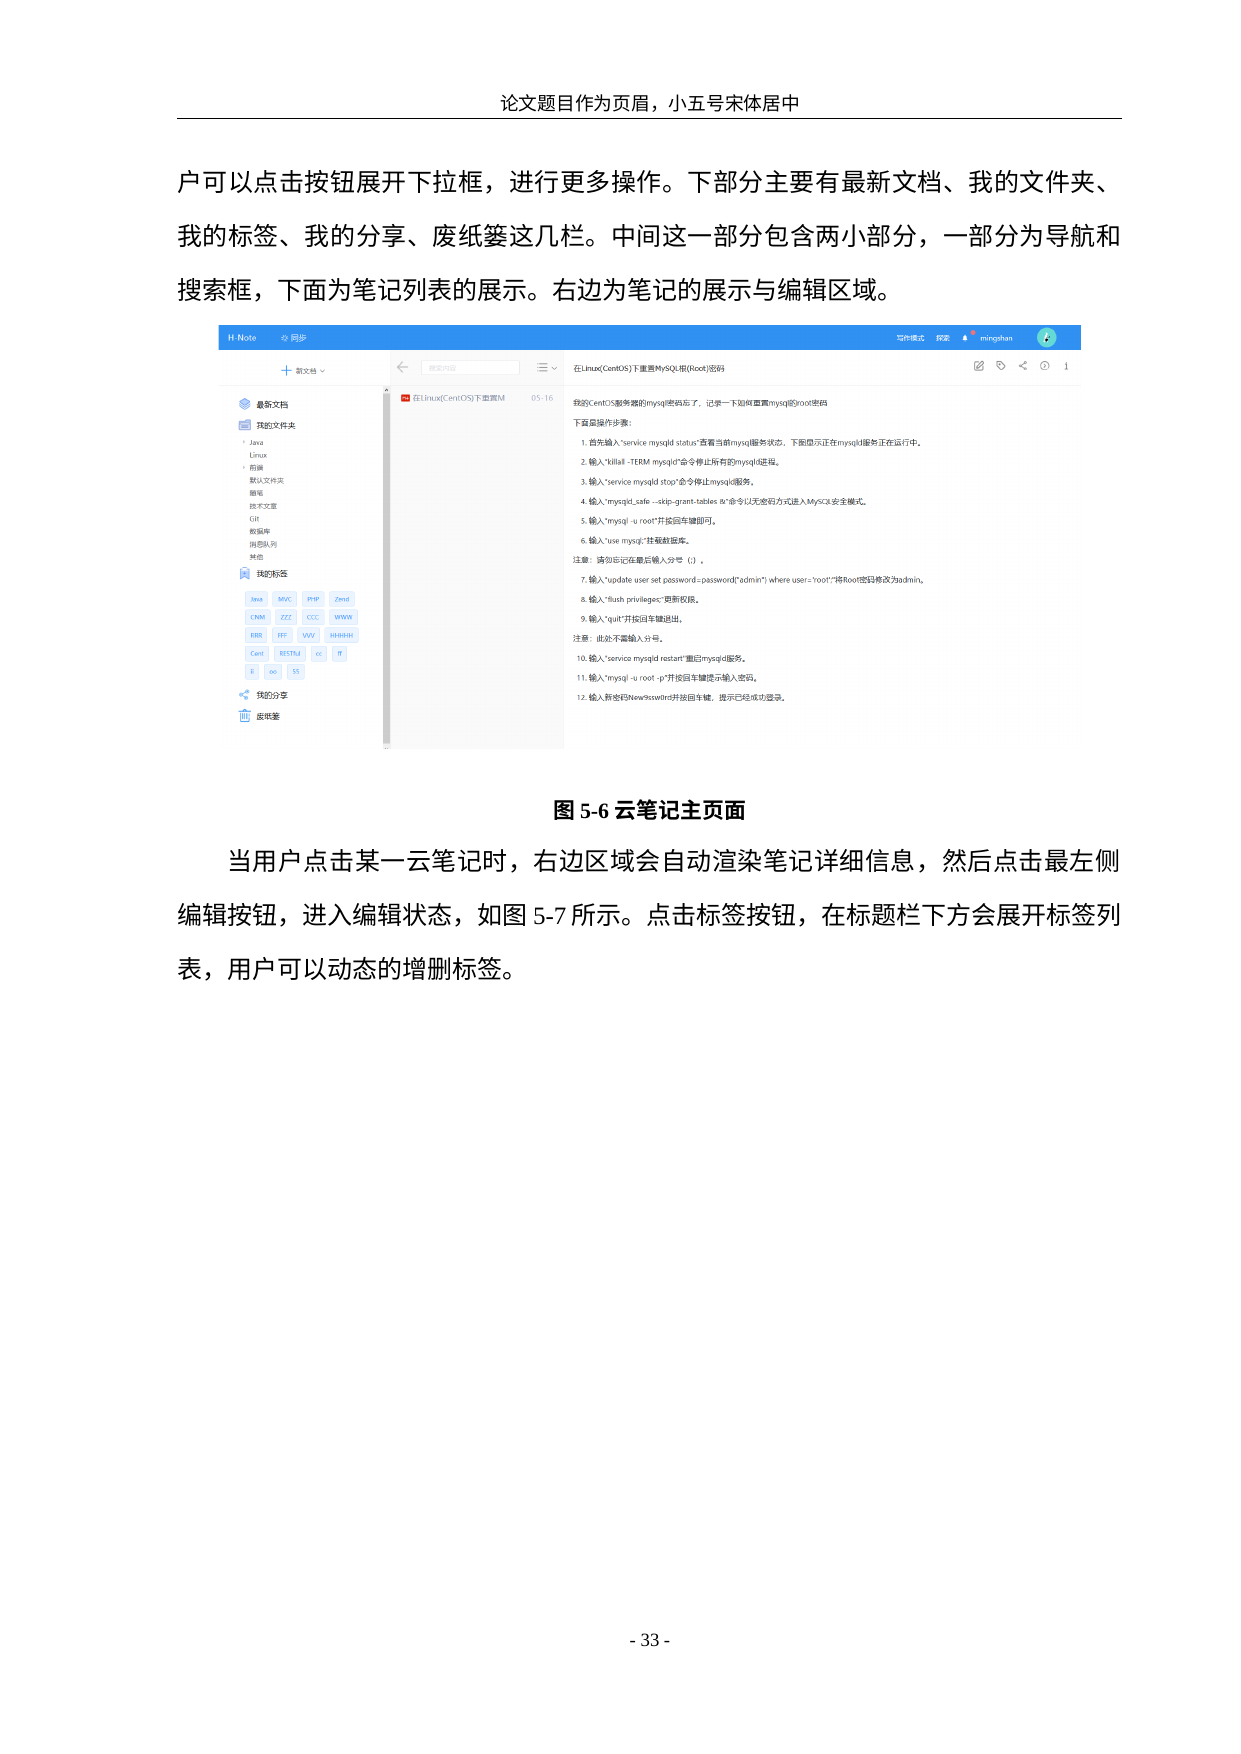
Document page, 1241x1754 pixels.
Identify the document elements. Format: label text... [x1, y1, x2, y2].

text 当用户点击某一云笔记时，右边区域会自动渲染笔记详细信息，然后点击最左侧编辑按钮，进入编辑状态，如图5-7所示。点击标签按钮，在标题栏下方会展开标签列表，用户可以动态的增删标签。 [177, 841, 1122, 986]
picture [218, 325, 1081, 749]
text 图5-6 云笔记主页面 [177, 793, 1122, 825]
